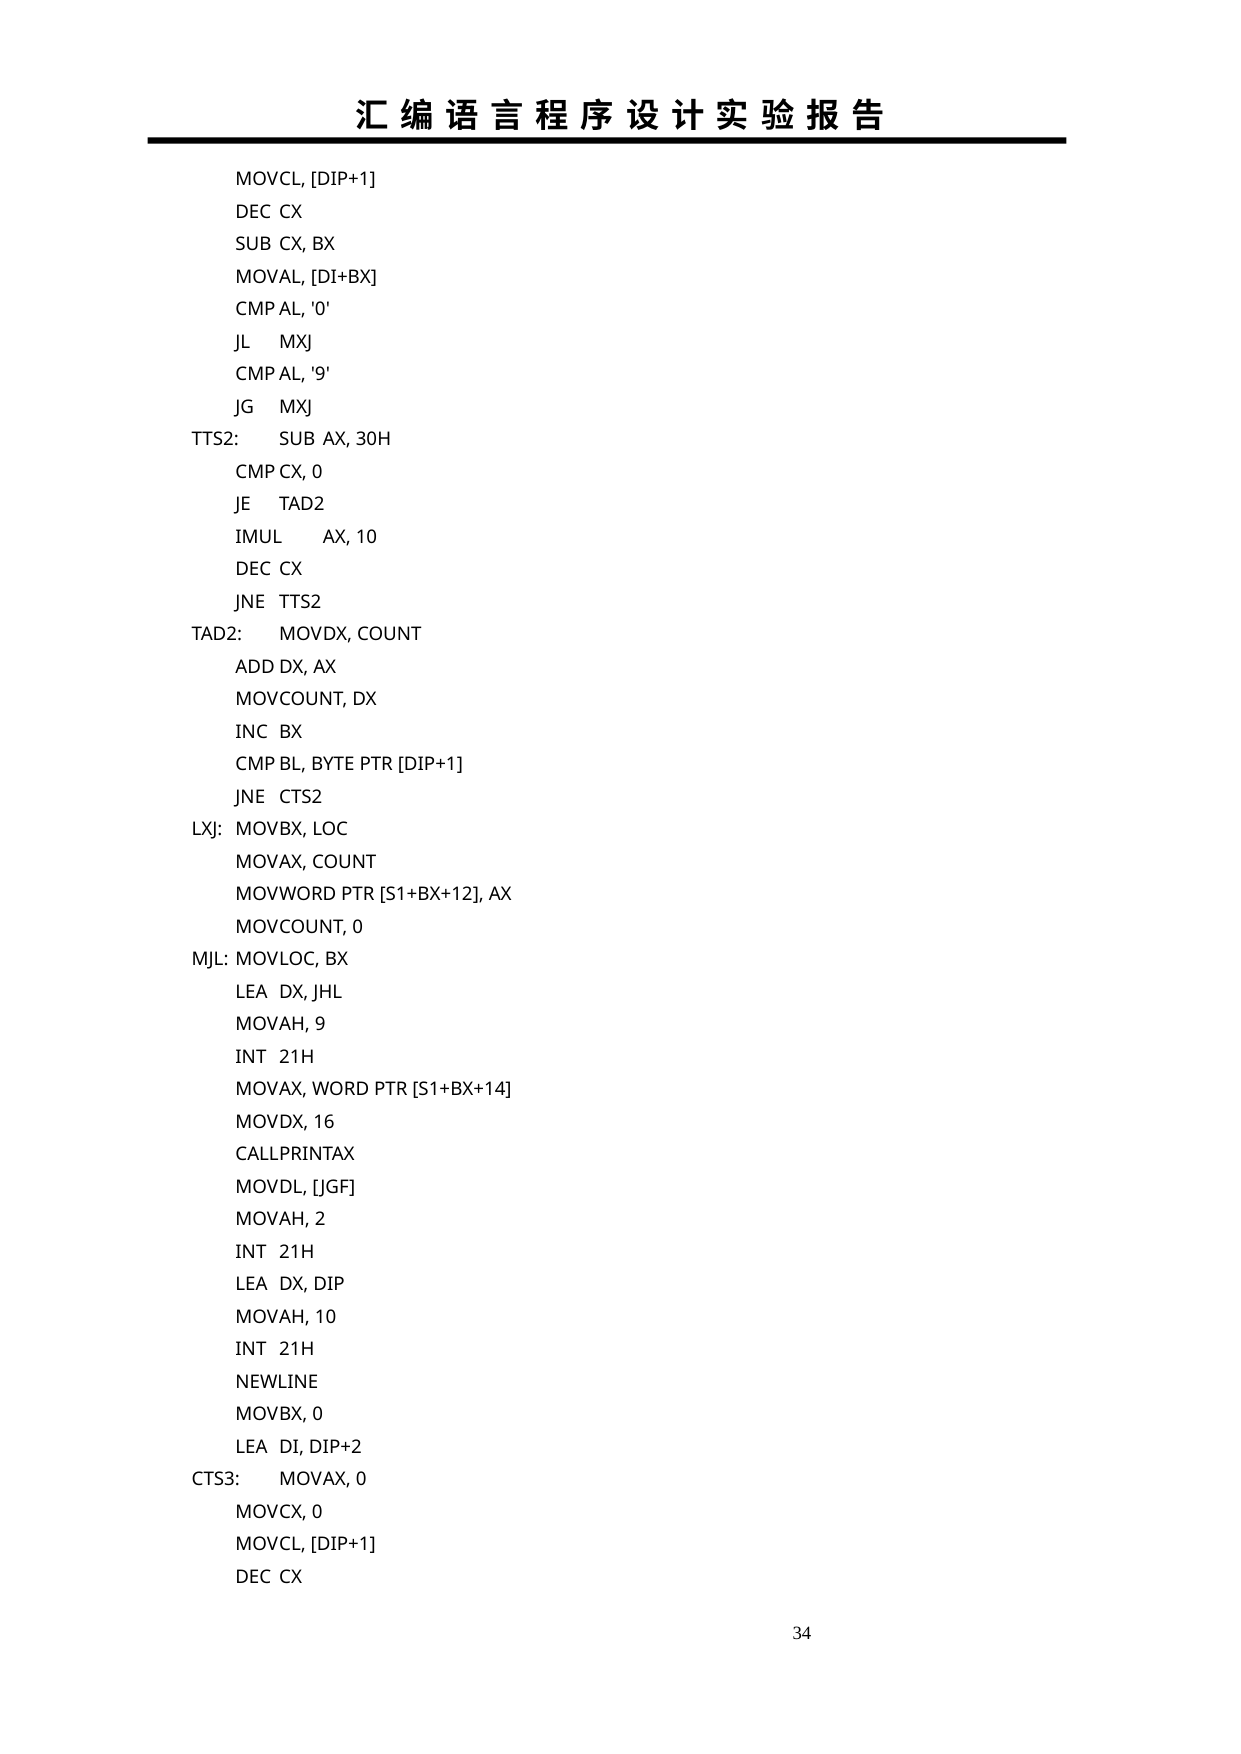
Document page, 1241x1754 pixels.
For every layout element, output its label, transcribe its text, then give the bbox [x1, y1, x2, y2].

text LXJ: MOV BX, LOC [148, 812, 1092, 844]
text JG MXJ [148, 389, 1092, 422]
text ADD DX, AX [148, 649, 1092, 682]
text TTS2: SUB AX, 30H [148, 422, 1092, 454]
text MOV COUNT, DX [148, 682, 1092, 714]
text MOV AX, COUNT [148, 844, 1092, 877]
text MOV BX, 0 [148, 1397, 1092, 1429]
text LEA DX, DIP [148, 1267, 1092, 1299]
text INT 21H [148, 1234, 1092, 1267]
text CMP AL, '0' [148, 292, 1092, 324]
text INT 21H [148, 1332, 1092, 1364]
text MOV AH, 9 [148, 1007, 1092, 1039]
text DEC CX [148, 1559, 1092, 1592]
text MOV DX, 16 [148, 1104, 1092, 1137]
text CMP CX, 0 [148, 454, 1092, 487]
text MJL: MOV LOC, BX [148, 942, 1092, 974]
text JNE CTS2 [148, 779, 1092, 812]
text CALL PRINTAX [148, 1137, 1092, 1169]
text LEA DX, JHL [148, 974, 1092, 1007]
text CMP BL, BYTE PTR [DIP+1] [148, 747, 1092, 779]
text INC BX [148, 714, 1092, 747]
text TAD2: MOV DX, COUNT [148, 617, 1092, 649]
text MOV COUNT, 0 [148, 909, 1092, 942]
text MOV AH, 2 [148, 1202, 1092, 1234]
text MOV DL, [JGF] [148, 1169, 1092, 1202]
text MOV CL, [DIP+1] [148, 1527, 1092, 1559]
text JL MXJ [148, 324, 1092, 357]
text MOV WORD PTR [S1+BX+12], AX [148, 877, 1092, 909]
text MOV CL, [DIP+1] [148, 162, 1092, 194]
text MOV AX, WORD PTR [S1+BX+14] [148, 1072, 1092, 1104]
text NEWLINE [148, 1364, 1092, 1397]
text MOV AL, [DI+BX] [148, 259, 1092, 292]
text MOV CX, 0 [148, 1494, 1092, 1527]
text IMUL AX, 10 [148, 519, 1092, 552]
text CMP AL, '9' [148, 357, 1092, 389]
text INT 21H [148, 1039, 1092, 1072]
text CTS3: MOV AX, 0 [148, 1462, 1092, 1494]
text JE TAD2 [148, 487, 1092, 519]
text MOV AH, 10 [148, 1299, 1092, 1332]
text DEC CX [148, 194, 1092, 227]
text SUB CX, BX [148, 227, 1092, 259]
text DEC CX [148, 552, 1092, 584]
text JNE TTS2 [148, 584, 1092, 617]
text LEA DI, DIP+2 [148, 1429, 1092, 1462]
